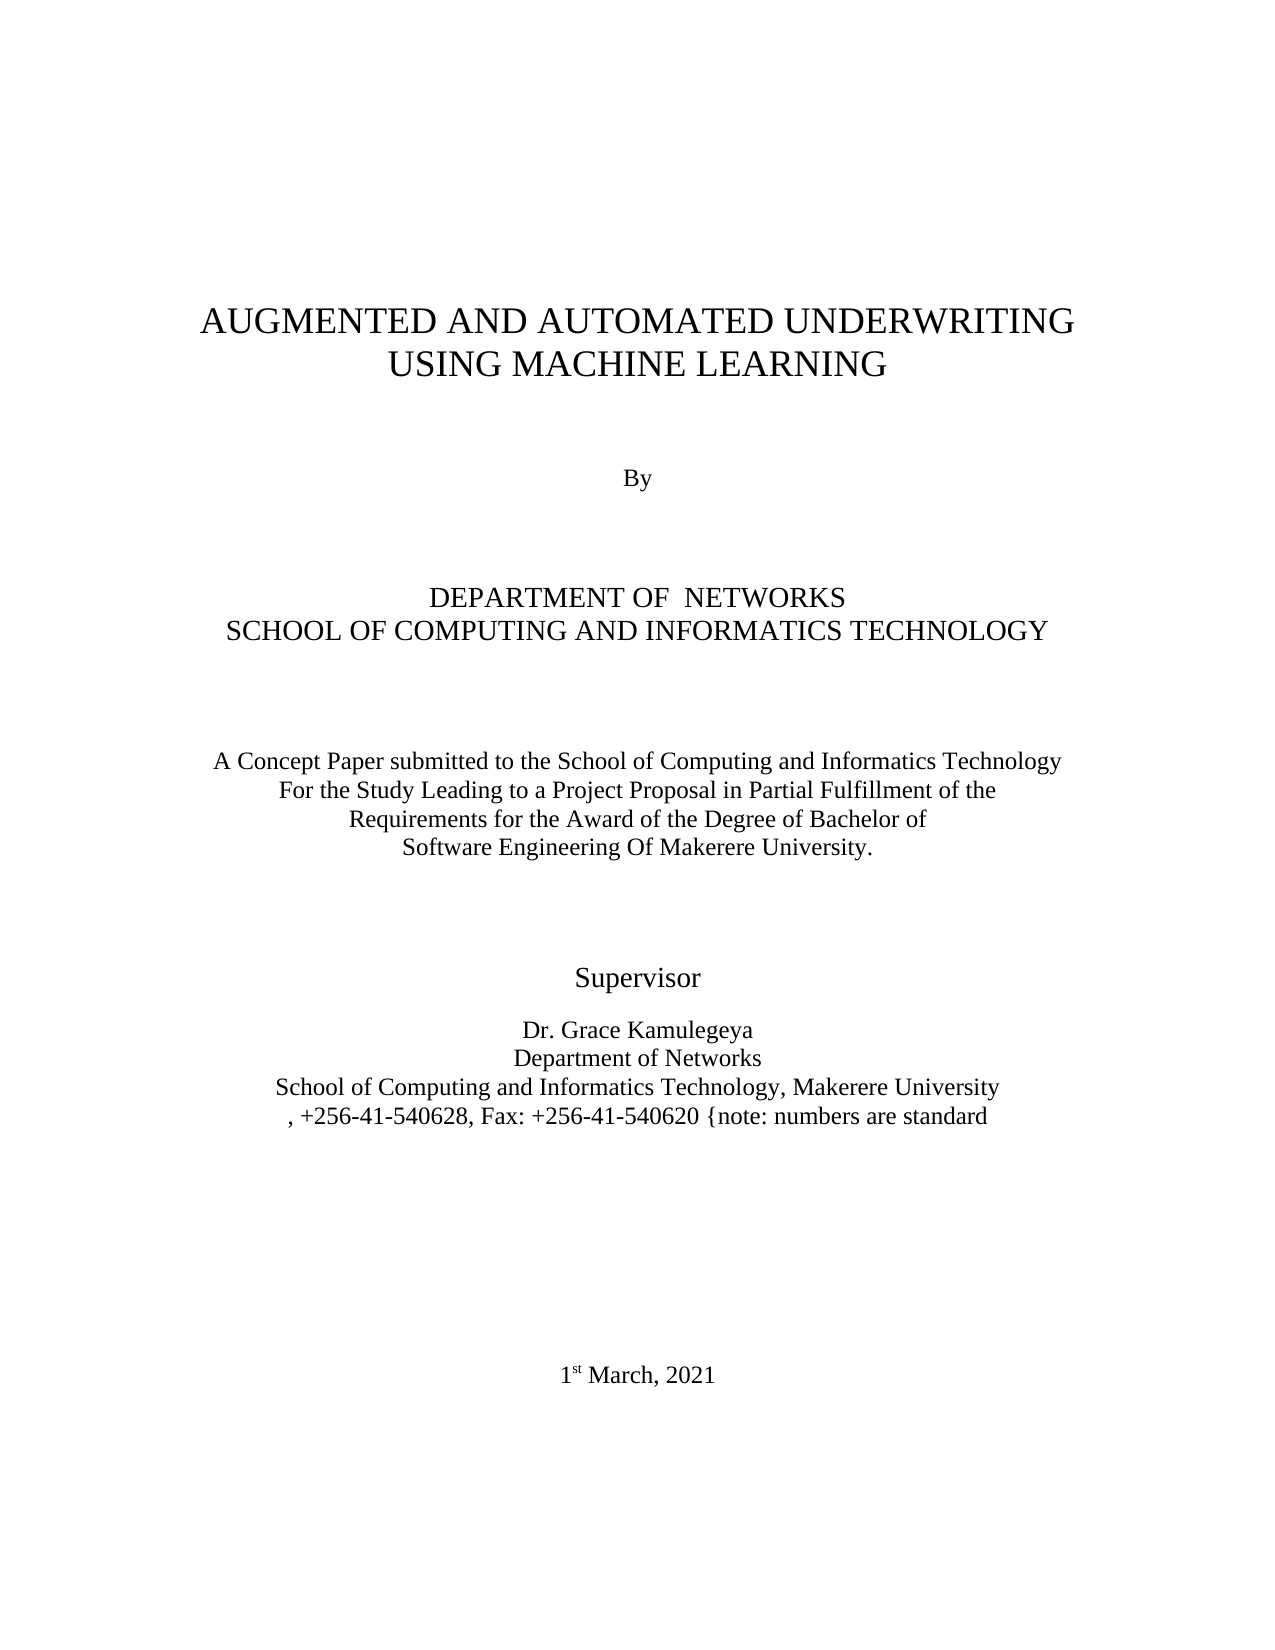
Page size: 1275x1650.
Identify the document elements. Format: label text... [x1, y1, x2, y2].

text AUGMENTED AND AUTOMATED UNDERWRITING USING MACHINE LEARNING [150, 299, 1125, 385]
text SCHOOL OF COMPUTING AND INFORMATICS TECHNOLOGY [150, 613, 1125, 647]
text School of Computing and Informatics Technology, Makerere University [150, 1072, 1125, 1101]
text Supervisor [150, 960, 1125, 994]
text A Concept Paper submitted to the School of Computing and Informatics Technology [150, 746, 1125, 775]
text By [150, 463, 1125, 492]
text DEPARTMENT OF NETWORKS [150, 580, 1125, 613]
text Dr. Grace Kamulegeya [150, 1015, 1125, 1043]
text , +256-41-540628, Fax: +256-41-540620 {note: numbers are standard [150, 1101, 1125, 1130]
text For the Study Leading to a Project Proposal in Partial Fulfillment of the [150, 775, 1125, 804]
text Requirements for the Award of the Degree of Bachelor of [150, 804, 1125, 832]
text Department of Networks [150, 1043, 1125, 1072]
text 1st March, 2021 [150, 1360, 1125, 1388]
text Software Engineering Of Makerere University. [150, 832, 1125, 861]
